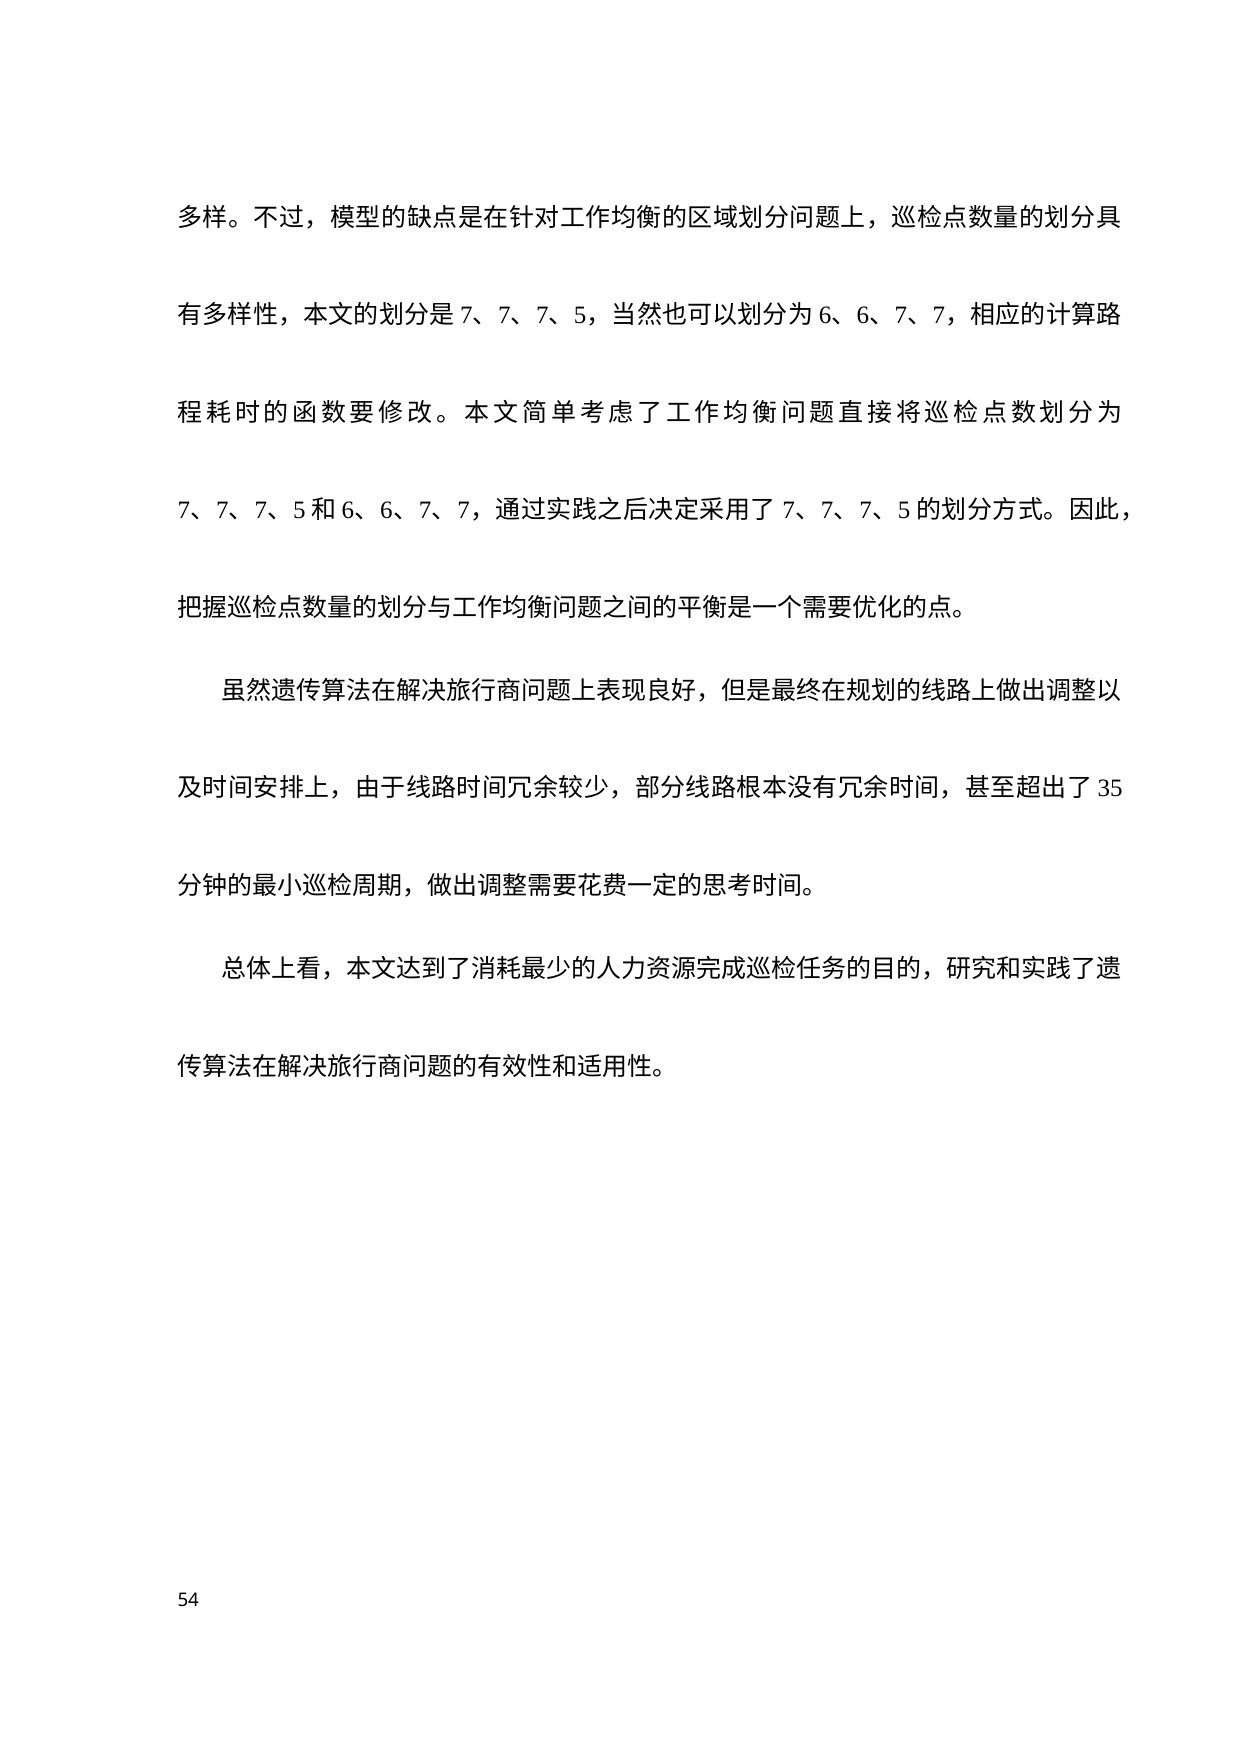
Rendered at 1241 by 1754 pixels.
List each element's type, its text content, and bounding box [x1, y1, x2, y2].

text 总体上看，本文达到了消耗最少的人力资源完成巡检任务的目的，研究和实践了遗传算法在解决旅行商问题的有效性和适用性。 [177, 934, 1122, 1097]
text 虽然遗传算法在解决旅行商问题上表现良好，但是最终在规划的线路上做出调整以及时间安排上，由于线路时间冗余较少，部分线路根本没有冗余时间，甚至超出了35分钟的最小巡检周期，做出调整需要花费一定的思考时间。 [177, 656, 1122, 916]
